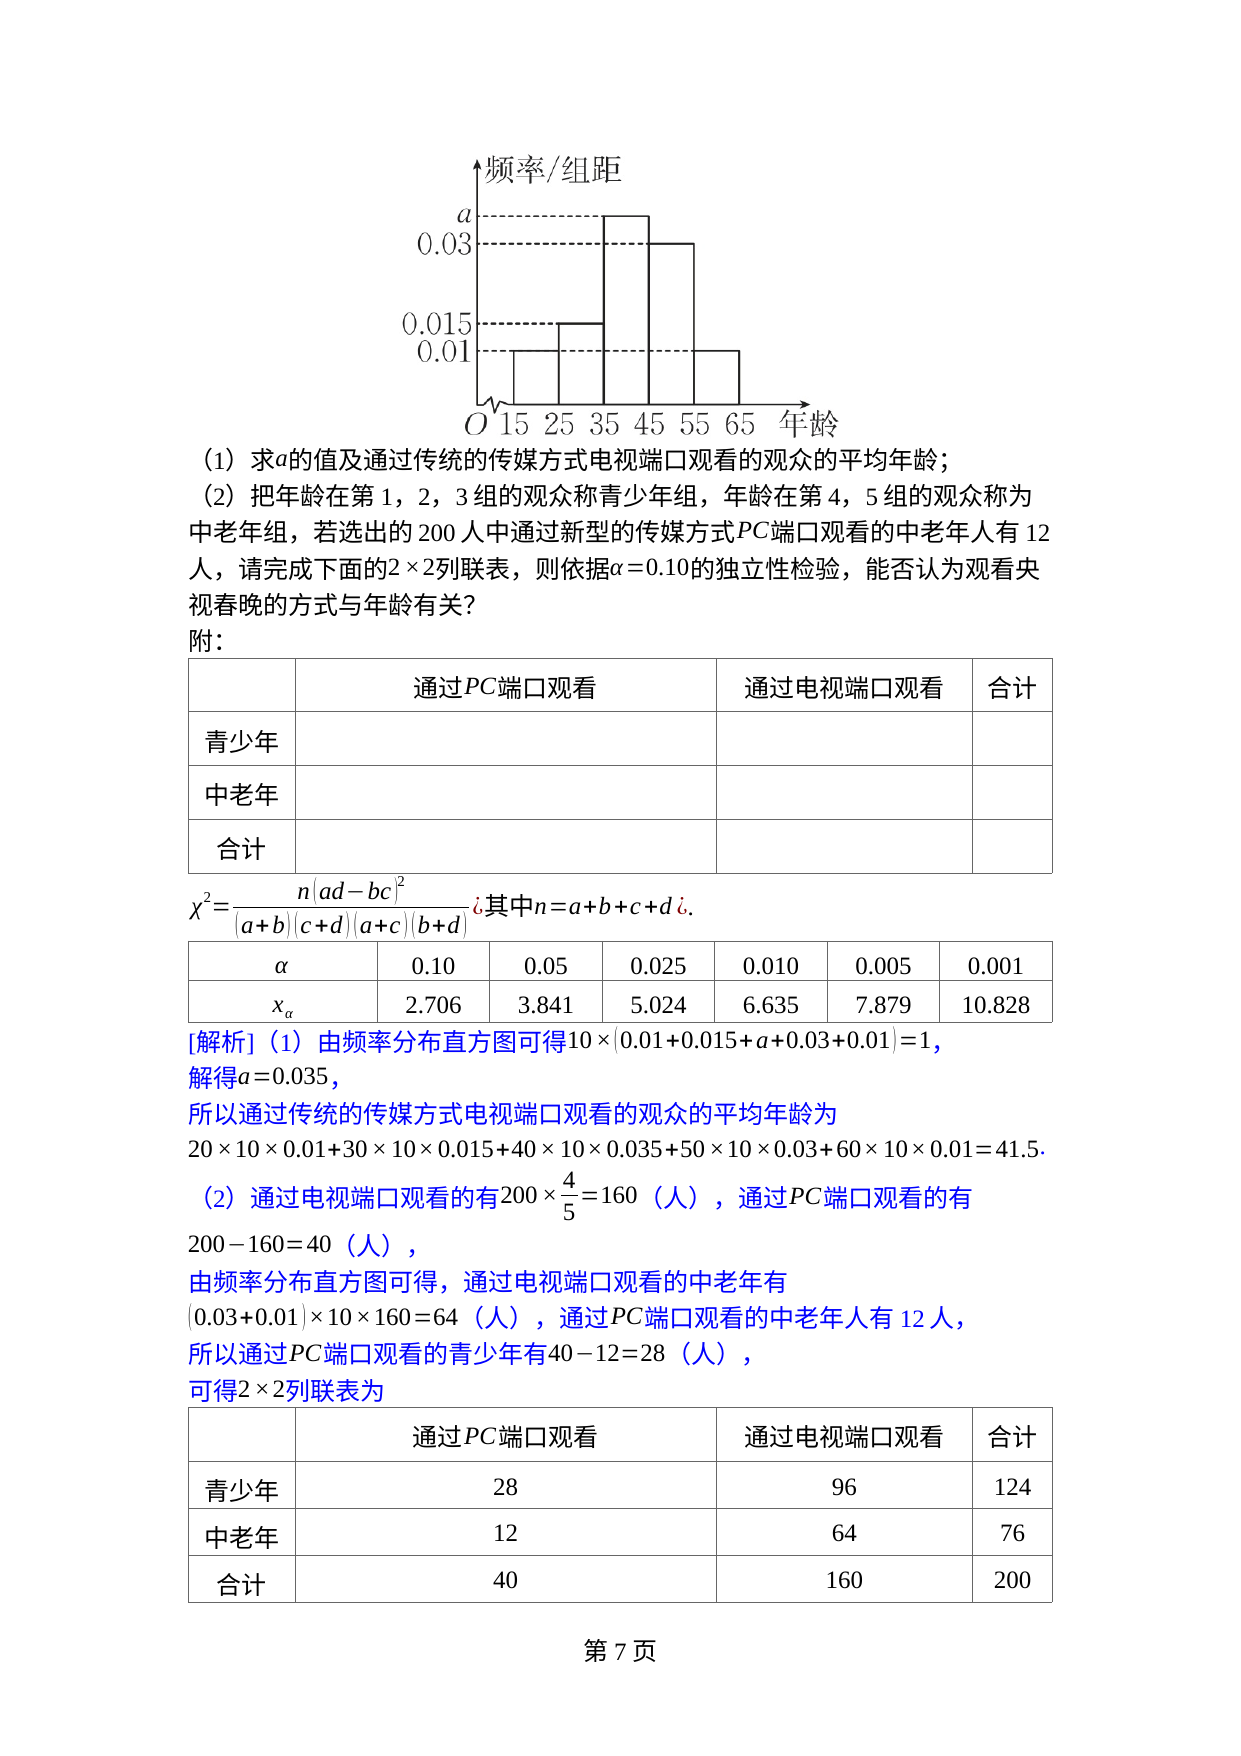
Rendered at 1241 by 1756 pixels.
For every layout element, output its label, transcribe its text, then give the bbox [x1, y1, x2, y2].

table_cell 160 [717, 1556, 972, 1602]
table_cell 青少年 [189, 1462, 295, 1508]
table_cell 2.706 [378, 981, 489, 1022]
table_header 通过电视端口观看 [717, 659, 972, 711]
table_cell 124 [973, 1462, 1052, 1508]
table_cell 64 [717, 1509, 972, 1555]
table_header 0.025 [603, 942, 714, 980]
table_cell 3.841 [490, 981, 602, 1022]
table_header 合计 [973, 659, 1052, 711]
table_header 通过电视端口观看 [717, 1408, 972, 1461]
table_cell 合计 [189, 1556, 295, 1602]
table_cell 合计 [189, 820, 295, 872]
table_cell 7.879 [828, 981, 939, 1022]
table_cell [973, 712, 1052, 765]
table_header 0.005 [828, 942, 939, 980]
table_cell 12 [296, 1509, 716, 1555]
table_cell [189, 981, 377, 1022]
table_header 0.010 [715, 942, 827, 980]
table_cell [973, 820, 1052, 872]
text 其中. [188, 874, 1052, 941]
table_cell [717, 712, 972, 765]
text 解得， [188, 1058, 1052, 1094]
table_header 0.05 [490, 942, 602, 980]
table_header 通过 端口观看 [296, 1408, 716, 1461]
table_cell [973, 766, 1052, 819]
table_header 通过端口观看 [296, 659, 716, 711]
table_cell [296, 766, 716, 819]
table_cell [296, 820, 716, 872]
table_header [189, 659, 295, 711]
table_cell 200 [973, 1556, 1052, 1602]
table_cell 40 [296, 1556, 716, 1602]
table_header 0.001 [940, 942, 1052, 980]
table_cell [717, 820, 972, 872]
table_cell [296, 712, 716, 765]
table_cell 5.024 [603, 981, 714, 1022]
table_cell 中老年 [189, 1509, 295, 1555]
table_cell 10.828 [940, 981, 1052, 1022]
table_cell 28 [296, 1462, 716, 1508]
text （1）求的值及通过传统的传媒方式电视端口观看的观众的平均年龄； [188, 440, 1052, 477]
table_header 0.10 [378, 942, 489, 980]
table_cell 76 [973, 1509, 1052, 1555]
table_header 合计 [973, 1408, 1052, 1461]
table_cell 青少年 [189, 712, 295, 765]
table_header [189, 1408, 295, 1461]
table_cell [717, 766, 972, 819]
text [解析]（1）由频率分布直方图可得， [188, 1023, 1052, 1058]
text （2）通过电视端口观看的有（人），通过 端口观看的有（人）， [188, 1167, 1052, 1262]
text 可得 列联表为 [188, 1371, 1052, 1407]
table_cell 6.635 [715, 981, 827, 1022]
text 所以通过 端口观看的青少年有（人）， [188, 1335, 1052, 1371]
text 由频率分布直方图可得，通过电视端口观看的中老年有（人），通过 端口观看的中老年人有12人， [188, 1262, 1052, 1335]
text 附： [188, 622, 1052, 658]
table_header [189, 942, 377, 980]
text （2）把年龄在第1，2，3组的观众称青少年组，年龄在第4，5组的观众称为中老年组，若选出的200人中通过新型的传媒方式端口观看的中老年人有12人，请完成下面的列联表，则依据的独立性检验，能否认为观看央视春晚的方式与年龄有关？ [188, 477, 1052, 622]
table_cell 96 [717, 1462, 972, 1508]
picture [398, 150, 842, 441]
text 所以通过传统的传媒方式电视端口观看的观众的平均年龄为. [188, 1094, 1052, 1167]
table_cell 中老年 [189, 766, 295, 819]
